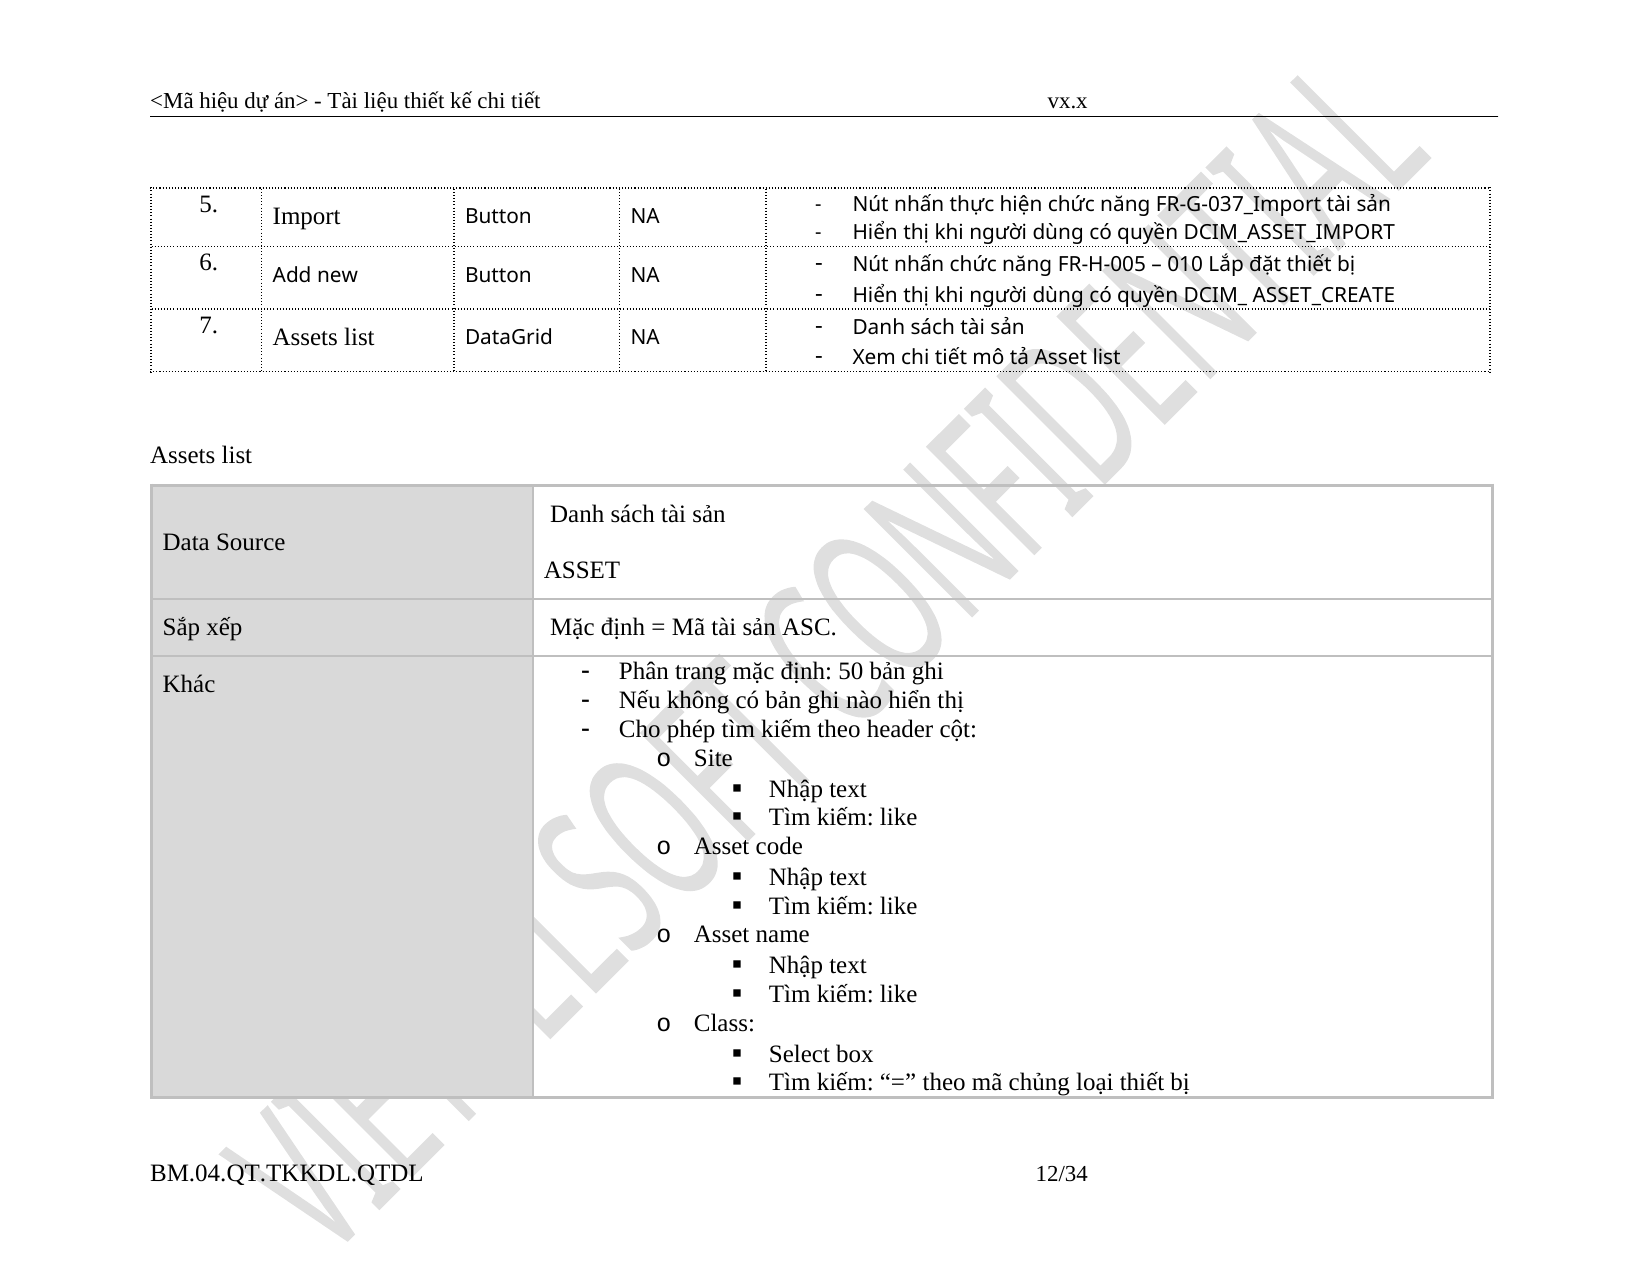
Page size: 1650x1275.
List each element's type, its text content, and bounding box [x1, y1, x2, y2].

table_cell Import [262, 187, 454, 246]
table_cell NA [620, 187, 766, 246]
text Assets list [150, 441, 1500, 469]
table_cell Danh sách tài sản Xem chi tiết mô tả Asset list [766, 308, 1490, 371]
table_cell Mặc định = Mã tài sản ASC. [534, 600, 1491, 655]
table_cell NA [620, 308, 766, 371]
table_header Data Source [153, 487, 532, 598]
table_cell Assets list [262, 308, 454, 371]
table_cell Sắp xếp [153, 600, 532, 655]
table_cell NA [620, 246, 766, 308]
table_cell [534, 657, 1491, 1096]
table_cell Nút nhấn chức năng FR-H-005 – 010 Lắp đặt thiết bị Hiển thị khi người dùng có quyền DCIM_ ASSET_CREATE [766, 246, 1490, 308]
table_cell [151, 308, 262, 371]
table_header Danh sách tài sản ASSET [534, 487, 1491, 598]
table_cell [151, 187, 262, 246]
table_cell Button [454, 246, 619, 308]
table_cell Khác [153, 657, 532, 1096]
table_cell Button [454, 187, 619, 246]
table_cell [151, 246, 262, 308]
table_cell Nút nhấn thực hiện chức năng FR-G-037_Import tài sản Hiển thị khi người dùng có quyền DCIM_ASSET_IMPORT [766, 187, 1490, 246]
table_cell Add new [262, 246, 454, 308]
table_cell DataGrid [454, 308, 619, 371]
